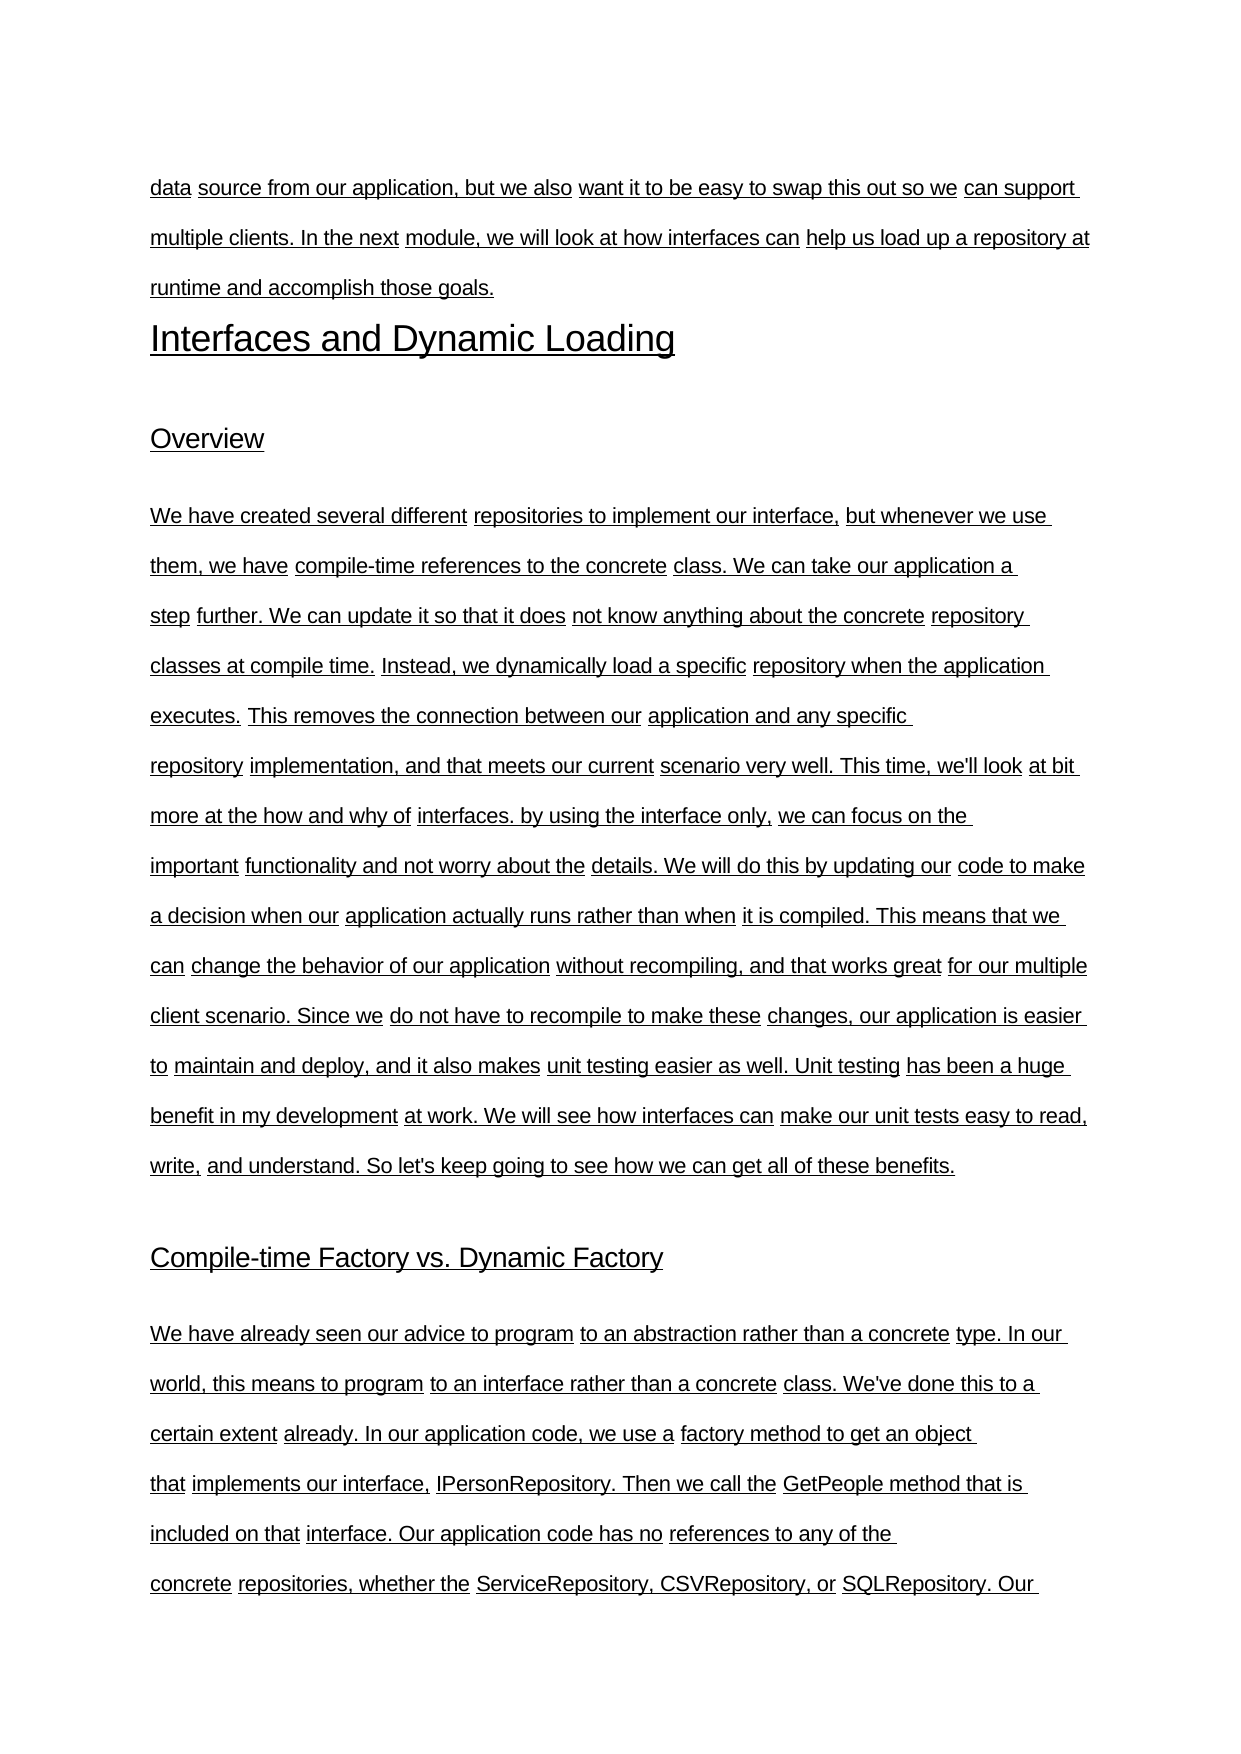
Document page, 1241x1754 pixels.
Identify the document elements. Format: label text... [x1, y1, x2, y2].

text Overview [150, 422, 1090, 455]
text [150, 150, 1090, 300]
text Interfaces and Dynamic Loading [150, 317, 1090, 360]
text Compile-time Factory vs. Dynamic Factory [150, 1241, 1090, 1273]
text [150, 1296, 1090, 1596]
text We have created several different repositories to implement our interface, but whenever we use them, we have compile-time references to the concrete class. We can take our application a step further. We can update it so that it does not know anything about the concrete repository classes at compile time. Instead, we dynamically load a specific repository when the application executes. This removes the connection between our application and any specific repository implementation, and that meets our current scenario very well. This time, we'll look at bit more at the how and why of interfaces. by using the interface only, we can focus on the important functionality and not worry about the details. We will do this by updating our code to make a decision when our application actually runs rather than when it is compiled. This means that we can change the behavior of our application without recompiling, and that works great for our multiple client scenario. Since we do not have to recompile to make these changes, our application is easier to maintain and deploy, and it also makes unit testing easier as well. Unit testing has been a huge benefit in my development at work. We will see how interfaces can make our unit tests easy to read, write, and understand. So let's keep going to see how we can get all of these benefits. [150, 478, 1090, 1178]
